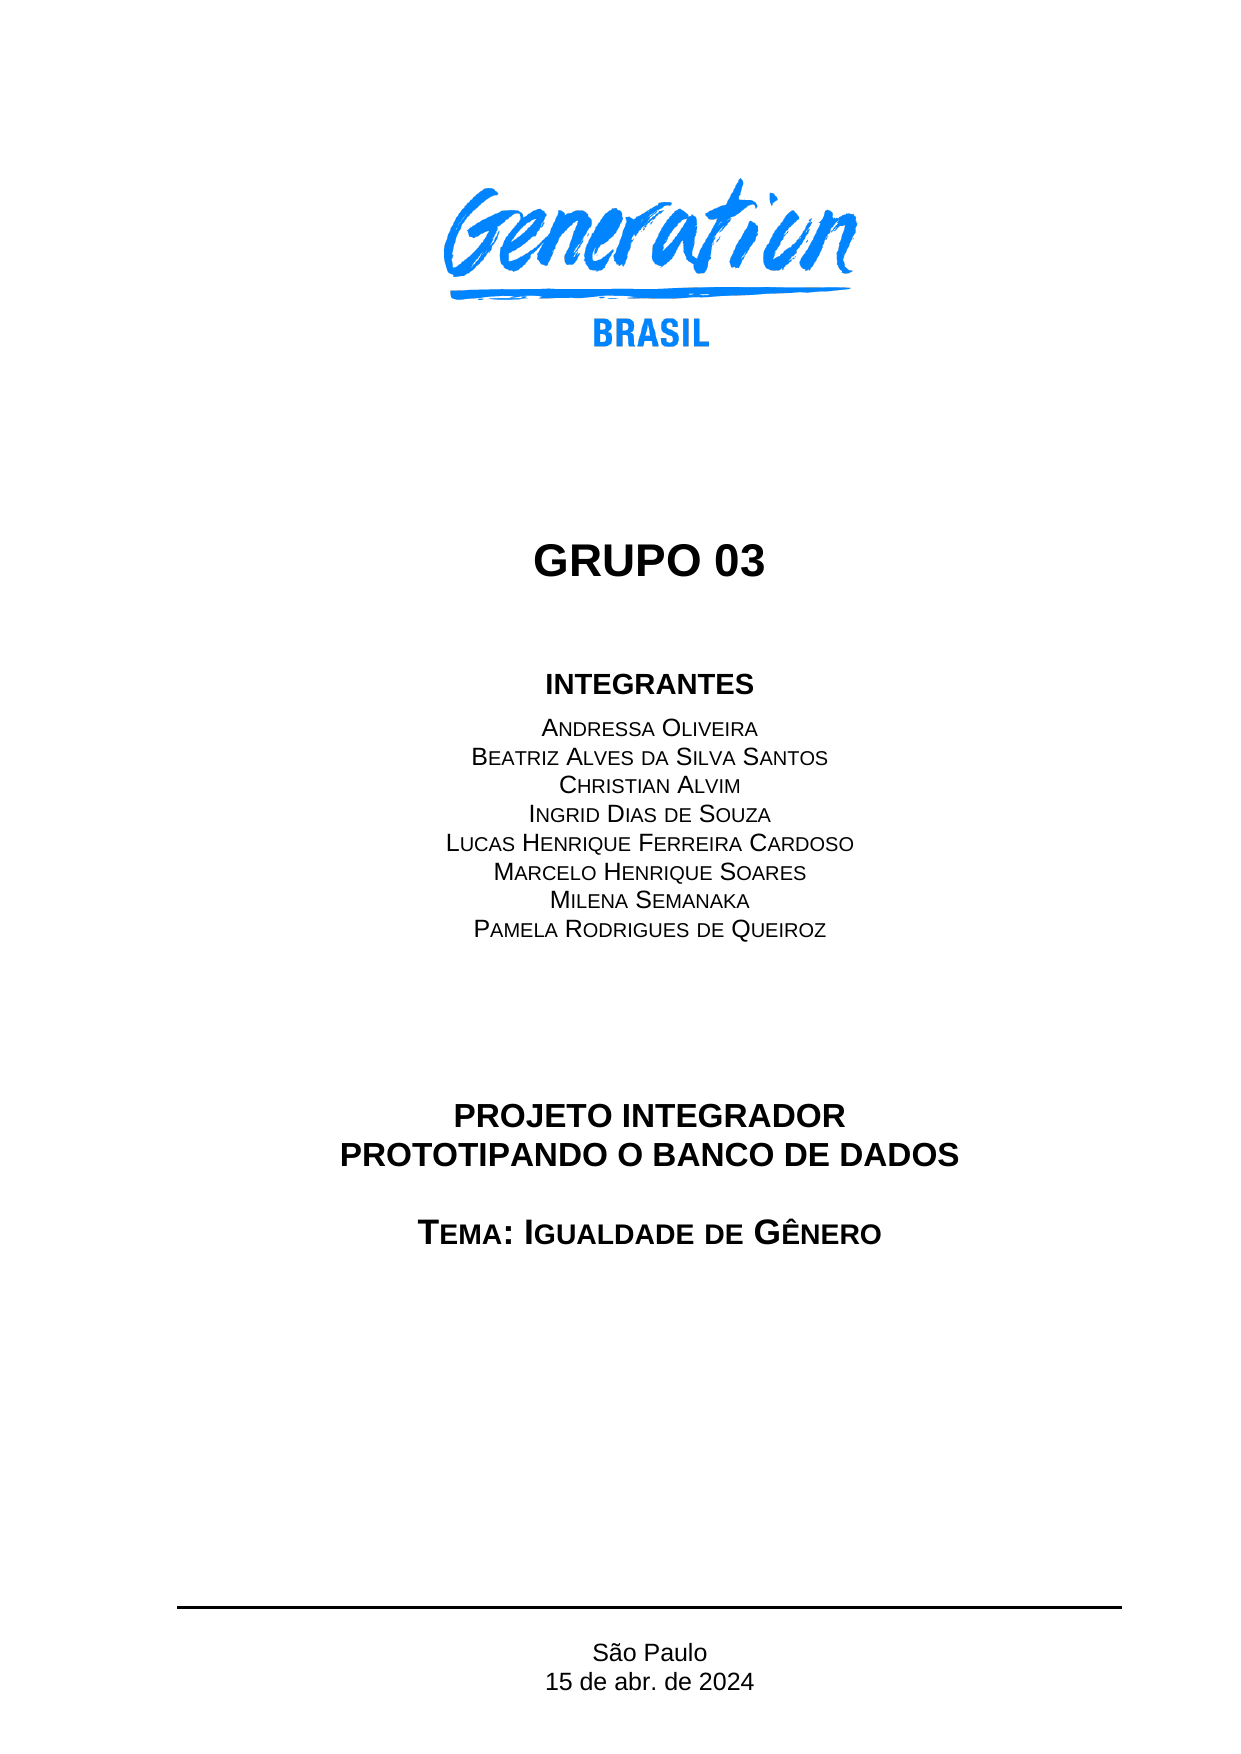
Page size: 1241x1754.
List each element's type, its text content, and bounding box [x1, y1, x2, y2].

picture [442, 177, 858, 347]
text Marcelo Henrique Soares [177, 857, 1122, 885]
text INTEGRANTES [177, 667, 1122, 701]
text Beatriz Alves da Silva Santos [177, 742, 1122, 770]
text Ingrid Dias de Souza [177, 799, 1122, 828]
text GRUPO 03 [177, 533, 1122, 586]
text Milena Semanaka [177, 885, 1122, 914]
text Pamela Rodrigues de Queiroz [177, 914, 1122, 943]
text Tema: Igualdade de Gênero [177, 1212, 1122, 1252]
text Andressa Oliveira [177, 713, 1122, 742]
text Lucas Henrique Ferreira Cardoso [177, 828, 1122, 857]
text Christian Alvim [177, 770, 1122, 799]
text PROTOTIPANDO O BANCO DE DADOS [177, 1135, 1122, 1173]
text PROJETO INTEGRADOR [177, 1096, 1122, 1135]
